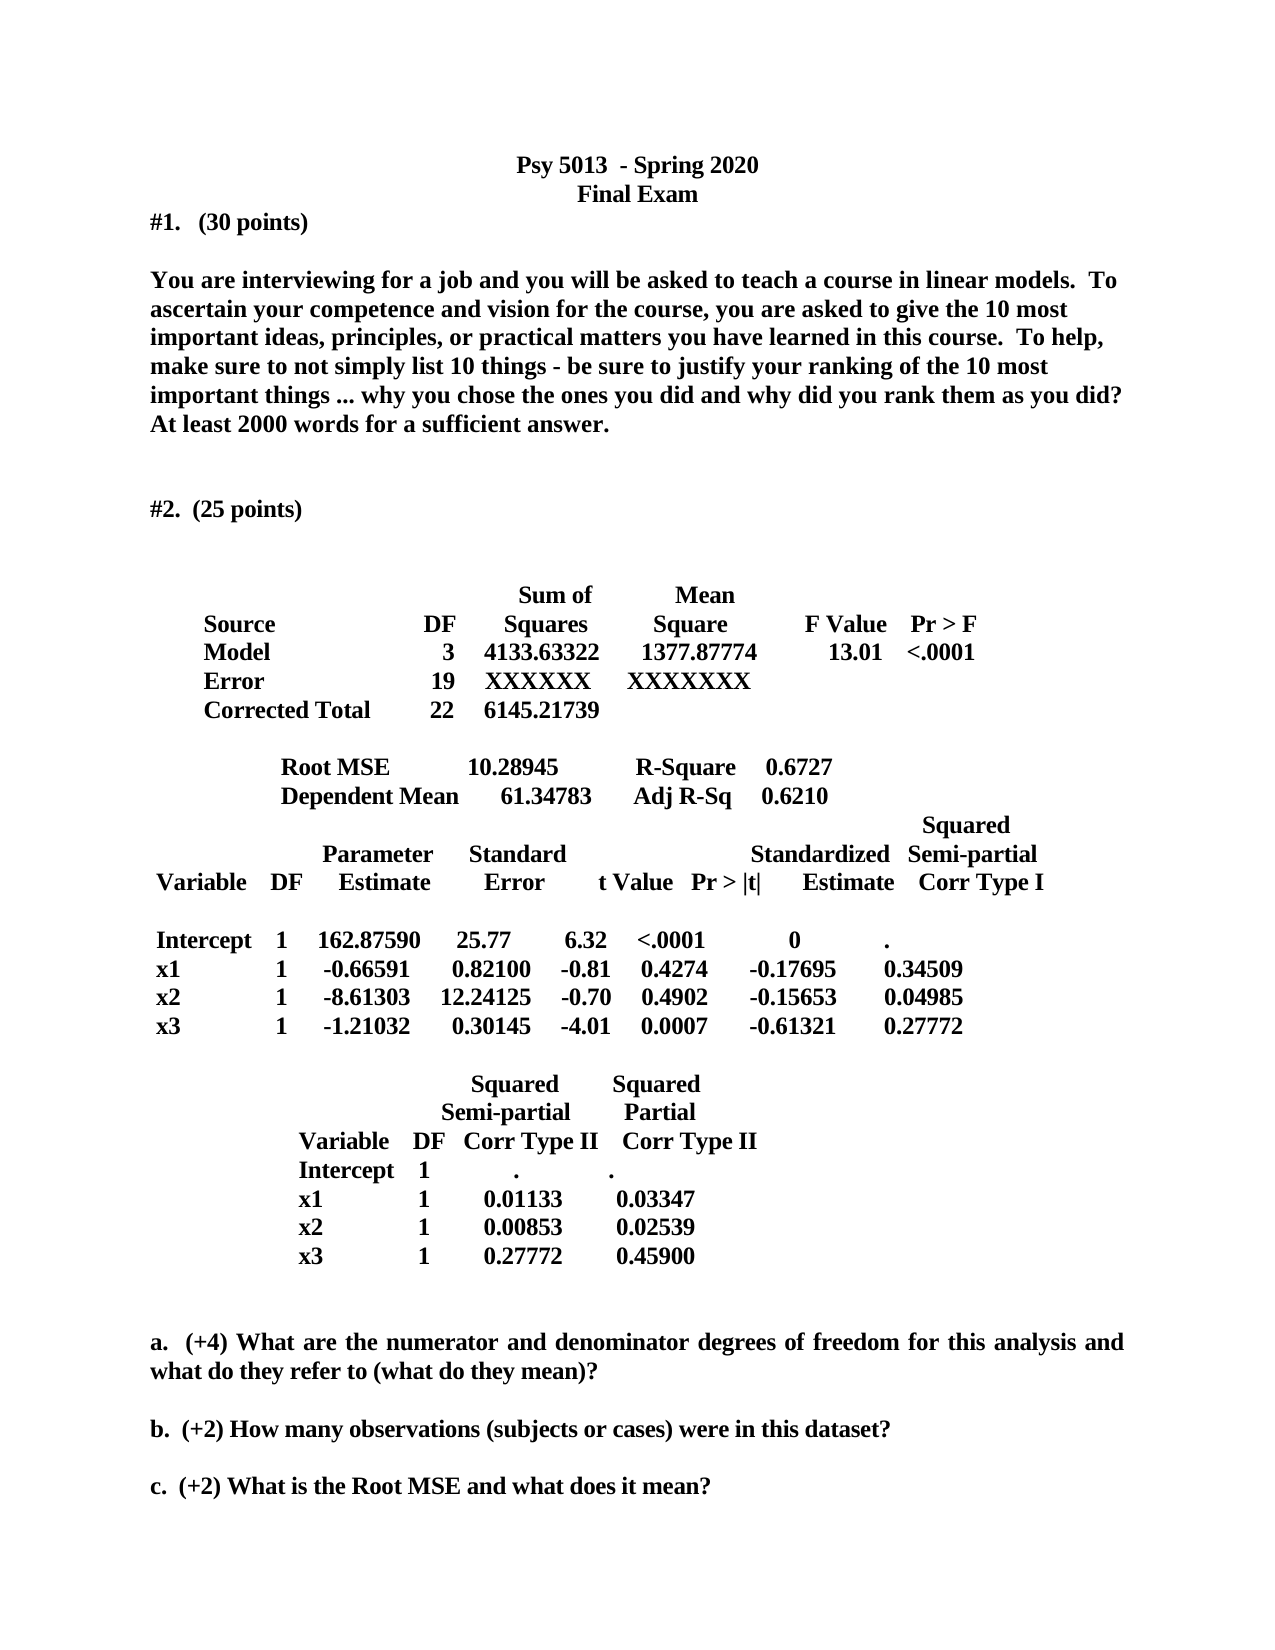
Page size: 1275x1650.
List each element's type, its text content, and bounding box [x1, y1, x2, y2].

text Variable DF Estimate Error t Value Pr > |t| Estimate Corr Type I [150, 867, 1125, 896]
text x3 1 0.27772 0.45900 [150, 1241, 1125, 1270]
text x2 1 0.00853 0.02539 [150, 1212, 1125, 1241]
text #2. (25 points) [150, 494, 1125, 523]
text c. (+2) What is the Root MSE and what does it mean? [150, 1471, 1125, 1500]
text Psy 5013 - Spring 2020 [150, 150, 1125, 179]
text #1. (30 points) [150, 207, 1125, 236]
text Final Exam [150, 179, 1125, 207]
text Corrected Total 22 6145.21739 [150, 695, 1125, 724]
text Intercept 1 162.87590 25.77 6.32 <.0001 0 . [150, 925, 1125, 954]
text Source DF Squares Square F Value Pr > F [150, 609, 1125, 637]
text b. (+2) How many observations (subjects or cases) were in this dataset? [150, 1414, 1125, 1442]
text x3 1 -1.21032 0.30145 -4.01 0.0007 -0.61321 0.27772 [150, 1011, 1125, 1040]
text Root MSE 10.28945 R-Square 0.6727 [150, 752, 1125, 781]
text Sum of Mean [150, 580, 1125, 609]
text Variable DF Corr Type II Corr Type II [150, 1126, 1125, 1155]
text Dependent Mean 61.34783 Adj R-Sq 0.6210 [150, 781, 1125, 810]
text x1 1 -0.66591 0.82100 -0.81 0.4274 -0.17695 0.34509 [150, 954, 1125, 982]
text Error 19 XXXXXX XXXXXXX [150, 666, 1125, 695]
text You are interviewing for a job and you will be asked to teach a course in linear models. To ascertain your competence and vision for the course, you are asked to give the 10 most important ideas, principles, or practical matters you have learned in this course. To help, make sure to not simply list 10 things - be sure to justify your ranking of the 10 most important things ... why you chose the ones you did and why did you rank them as you did? At least 2000 words for a sufficient answer. [150, 265, 1125, 437]
text x1 1 0.01133 0.03347 [150, 1184, 1125, 1212]
text Squared Squared [150, 1069, 1125, 1097]
text x2 1 -8.61303 12.24125 -0.70 0.4902 -0.15653 0.04985 [150, 982, 1125, 1011]
text Model 3 4133.63322 1377.87774 13.01 <.0001 [150, 637, 1125, 666]
text a. (+4) What are the numerator and denominator degrees of freedom for this analysis and what do they refer to (what do they mean)? [150, 1327, 1125, 1385]
text Semi-partial Partial [150, 1097, 1125, 1126]
text Squared [150, 810, 1125, 839]
text Intercept 1 . . [150, 1155, 1125, 1184]
text Parameter Standard Standardized Semi-partial [150, 839, 1125, 867]
